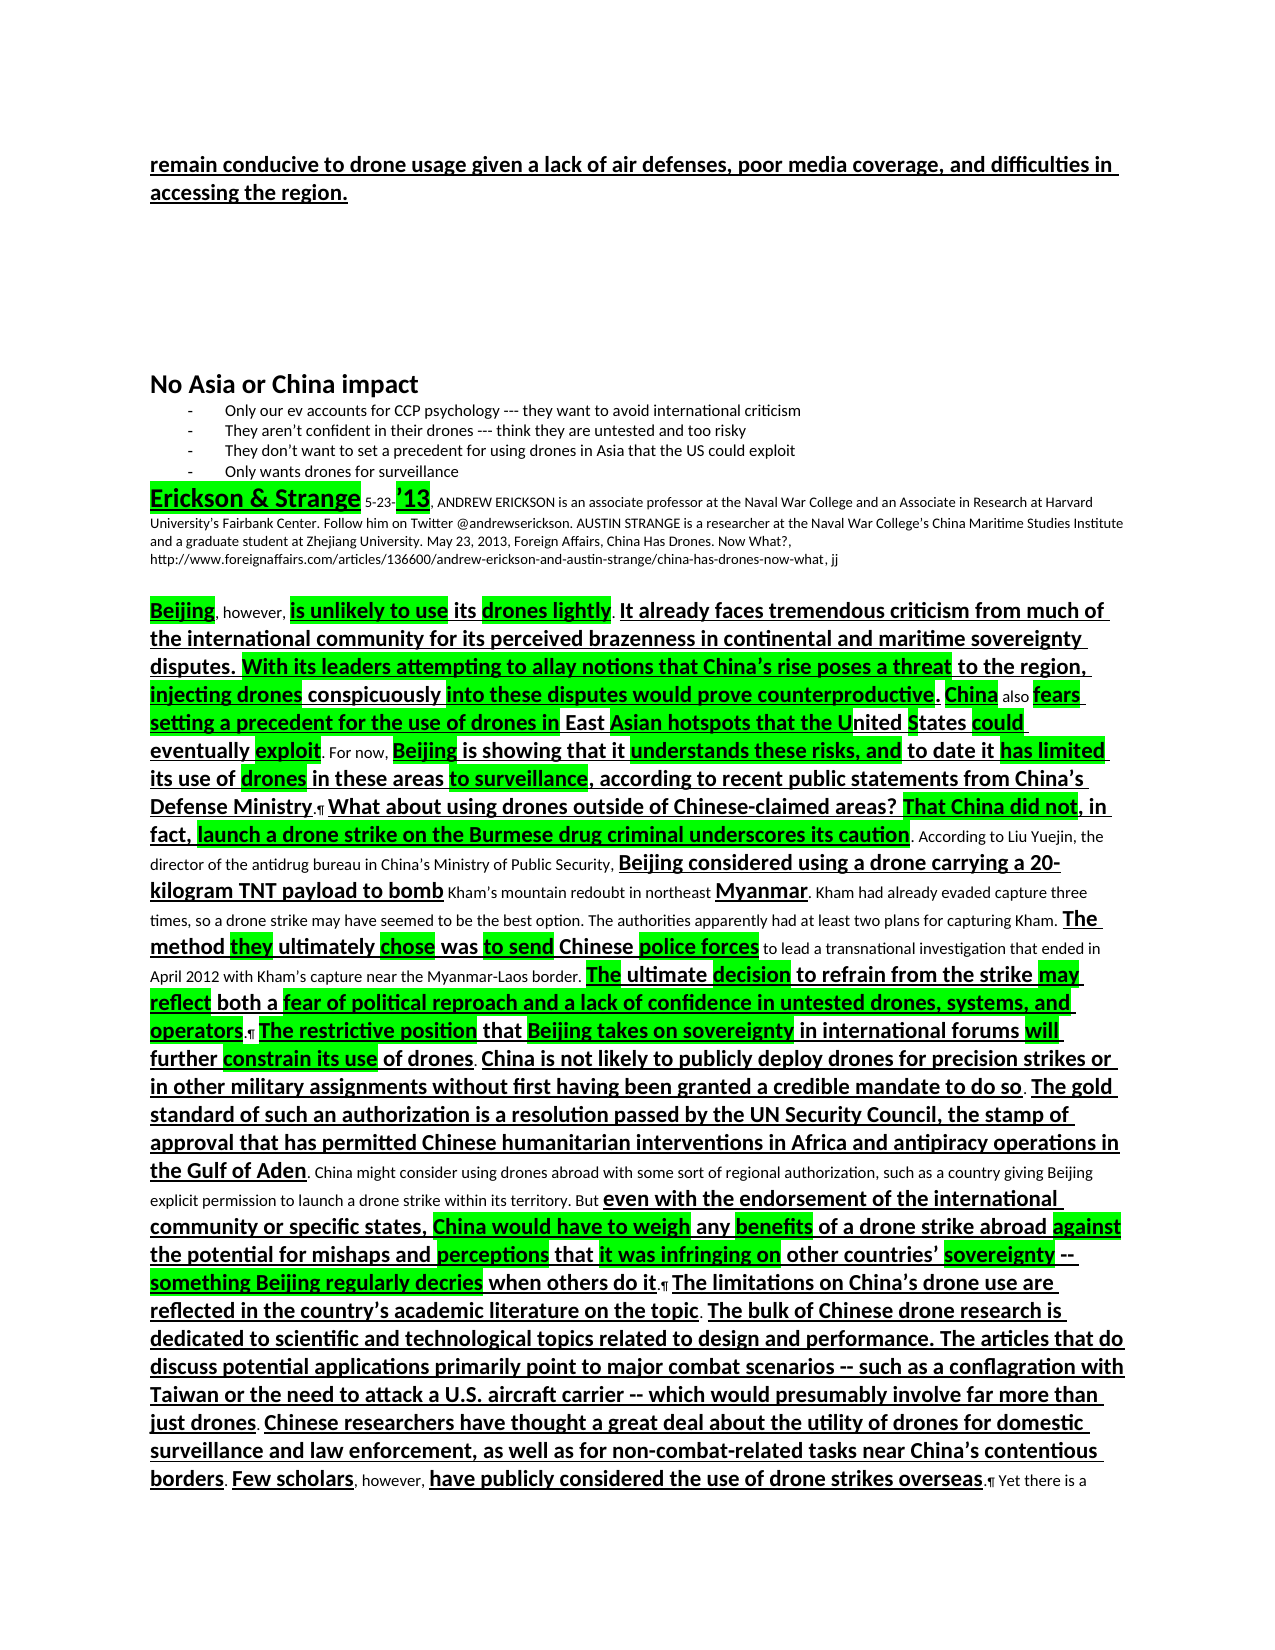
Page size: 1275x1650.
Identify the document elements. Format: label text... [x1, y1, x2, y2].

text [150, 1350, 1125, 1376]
list They don’t want to set a precedent for using drones in Asia that the US could exploit [187, 441, 1125, 461]
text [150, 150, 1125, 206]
list Only wants drones for surveillance [187, 461, 1125, 481]
list Only our ev accounts for CCP psychology --- they want to avoid international criticism [187, 400, 1125, 420]
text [150, 1378, 1125, 1492]
list They aren’t confident in their drones --- think they are untested and too risky [187, 420, 1125, 441]
text Erickson & Strange 5-23-’13, ANDREW ERICKSON is an associate professor at the Naval War College and an Associate in Research at Harvard University’s Fairbank Center. Follow him on Twitter @andrewserickson. AUSTIN STRANGE is a researcher at the Naval War College’s China Maritime Studies Institute and a graduate student at Zhejiang University. May 23, 2013, Foreign Affairs, China Has Drones. Now What?, http://www.foreignaffairs.com/articles/136600/andrew-erickson-and-austin-strange/china-has-drones-now-what, jj [150, 481, 1125, 568]
subtitle No Asia or China impact [150, 367, 1125, 400]
